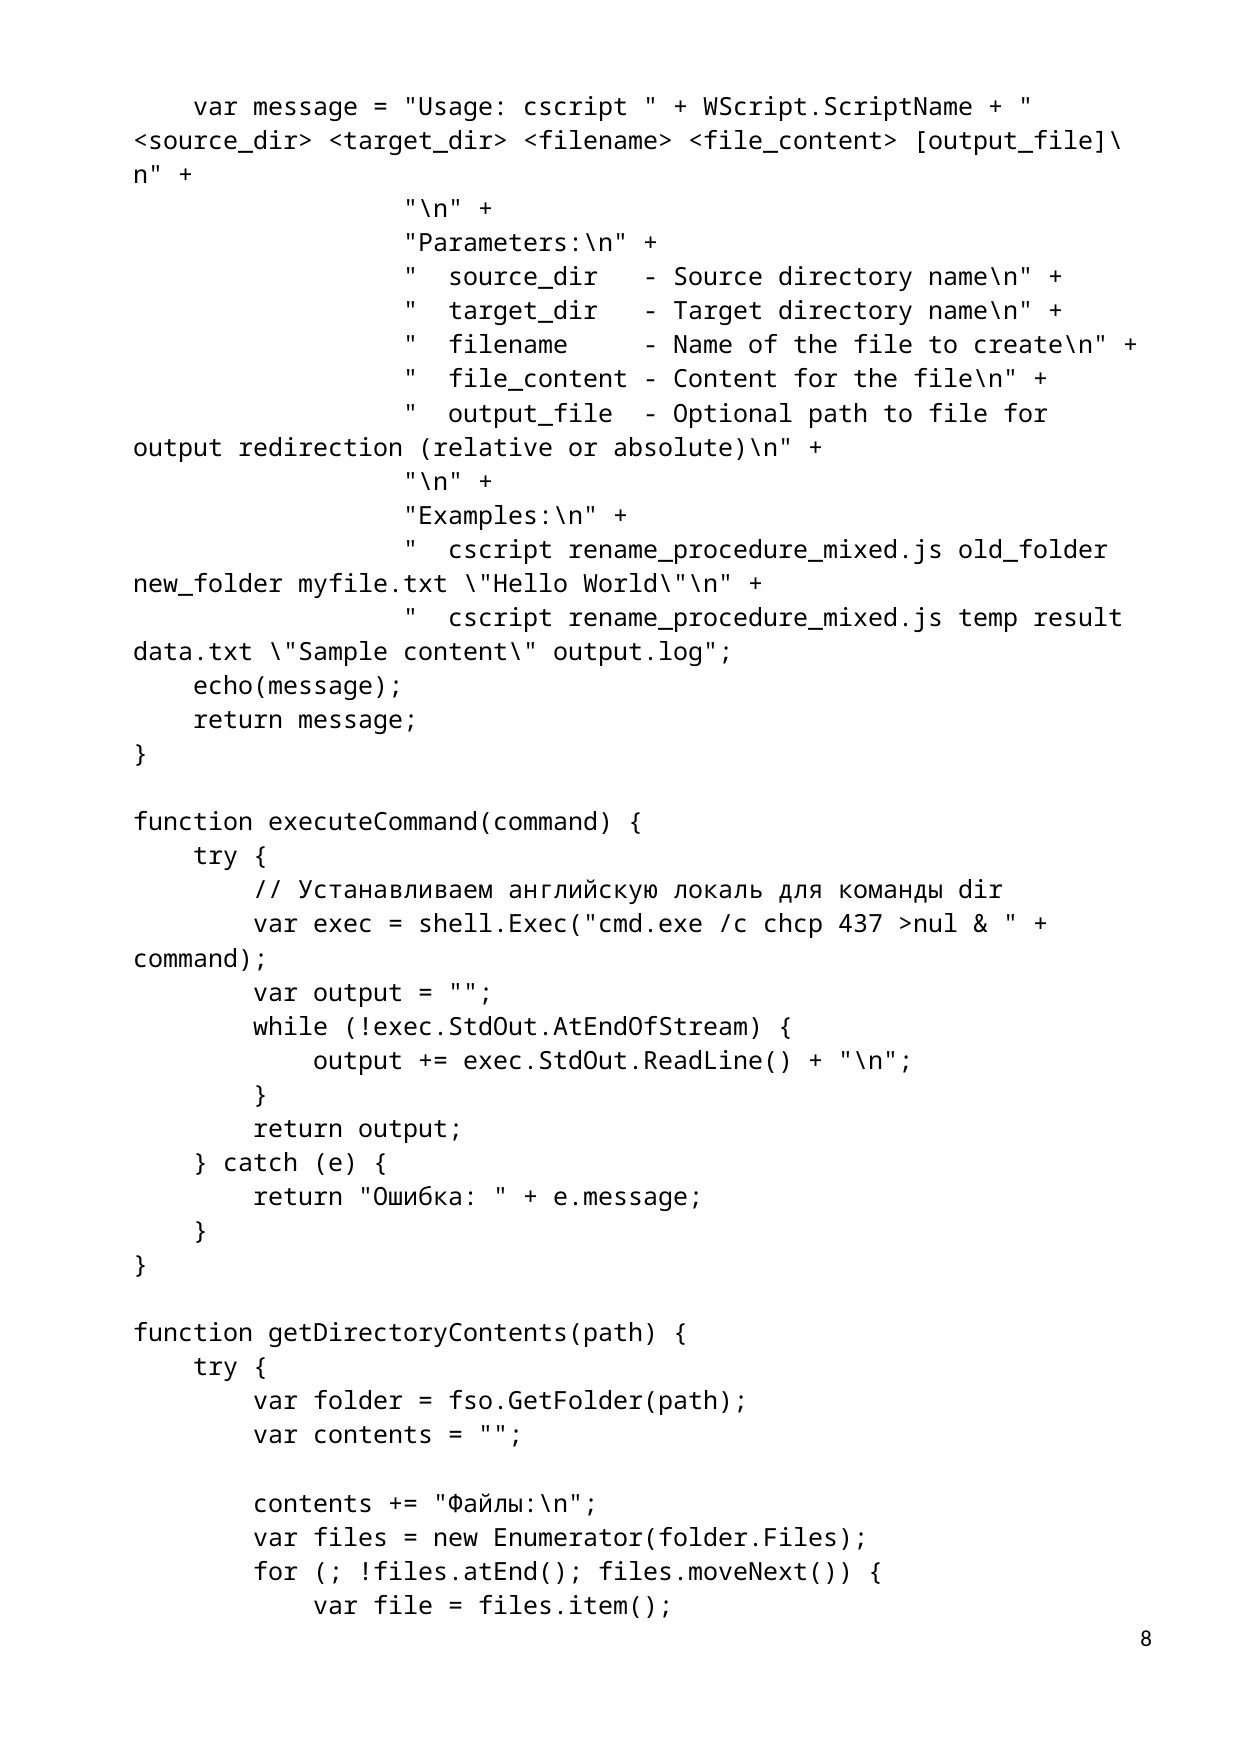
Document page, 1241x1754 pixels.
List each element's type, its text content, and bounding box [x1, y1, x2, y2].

text return "Ошибка: " + e.message; [133, 1179, 1152, 1213]
text // Устанавливаем английскую локаль для команды dir [133, 872, 1152, 906]
text } [133, 1213, 1152, 1247]
text while (!exec.StdOut.AtEndOfStream) { [133, 1008, 1152, 1042]
text " filename - Name of the file to create\n" + [133, 327, 1152, 361]
text } [133, 1247, 1152, 1281]
text } catch (e) { [133, 1144, 1152, 1179]
text try { [133, 838, 1152, 872]
text output += exec.StdOut.ReadLine() + "\n"; [133, 1042, 1152, 1076]
text " cscript rename_procedure_mixed.js old_folder new_folder myfile.txt \"Hello World\"\n" + [133, 531, 1152, 599]
text var message = "Usage: cscript " + WScript.ScriptName + " <source_dir> <target_dir> <filename> <file_content> [output_file]\n" + [133, 89, 1152, 191]
text return message; [133, 702, 1152, 736]
text "\n" + [133, 463, 1152, 497]
text " target_dir - Target directory name\n" + [133, 293, 1152, 327]
text "Parameters:\n" + [133, 225, 1152, 259]
text var output = ""; [133, 974, 1152, 1008]
text "Examples:\n" + [133, 497, 1152, 531]
text for (; !files.atEnd(); files.moveNext()) { [133, 1553, 1152, 1587]
text return output; [133, 1111, 1152, 1144]
text function executeCommand(command) { [133, 804, 1152, 838]
text var contents = ""; [133, 1417, 1152, 1451]
text function getDirectoryContents(path) { [133, 1315, 1152, 1349]
text " file_content - Content for the file\n" + [133, 361, 1152, 395]
text "\n" + [133, 191, 1152, 225]
text var folder = fso.GetFolder(path); [133, 1383, 1152, 1417]
text } [133, 1076, 1152, 1111]
text " source_dir - Source directory name\n" + [133, 259, 1152, 293]
text } [133, 736, 1152, 770]
text " cscript rename_procedure_mixed.js temp result data.txt \"Sample content\" output.log"; [133, 599, 1152, 668]
text contents += "Файлы:\n"; [133, 1485, 1152, 1519]
text try { [133, 1349, 1152, 1383]
text echo(message); [133, 668, 1152, 702]
text var exec = shell.Exec("cmd.exe /c chcp 437 >nul & " + command); [133, 906, 1152, 974]
text " output_file - Optional path to file for output redirection (relative or absolute)\n" + [133, 395, 1152, 463]
text var file = files.item(); [133, 1587, 1152, 1621]
text var files = new Enumerator(folder.Files); [133, 1519, 1152, 1553]
